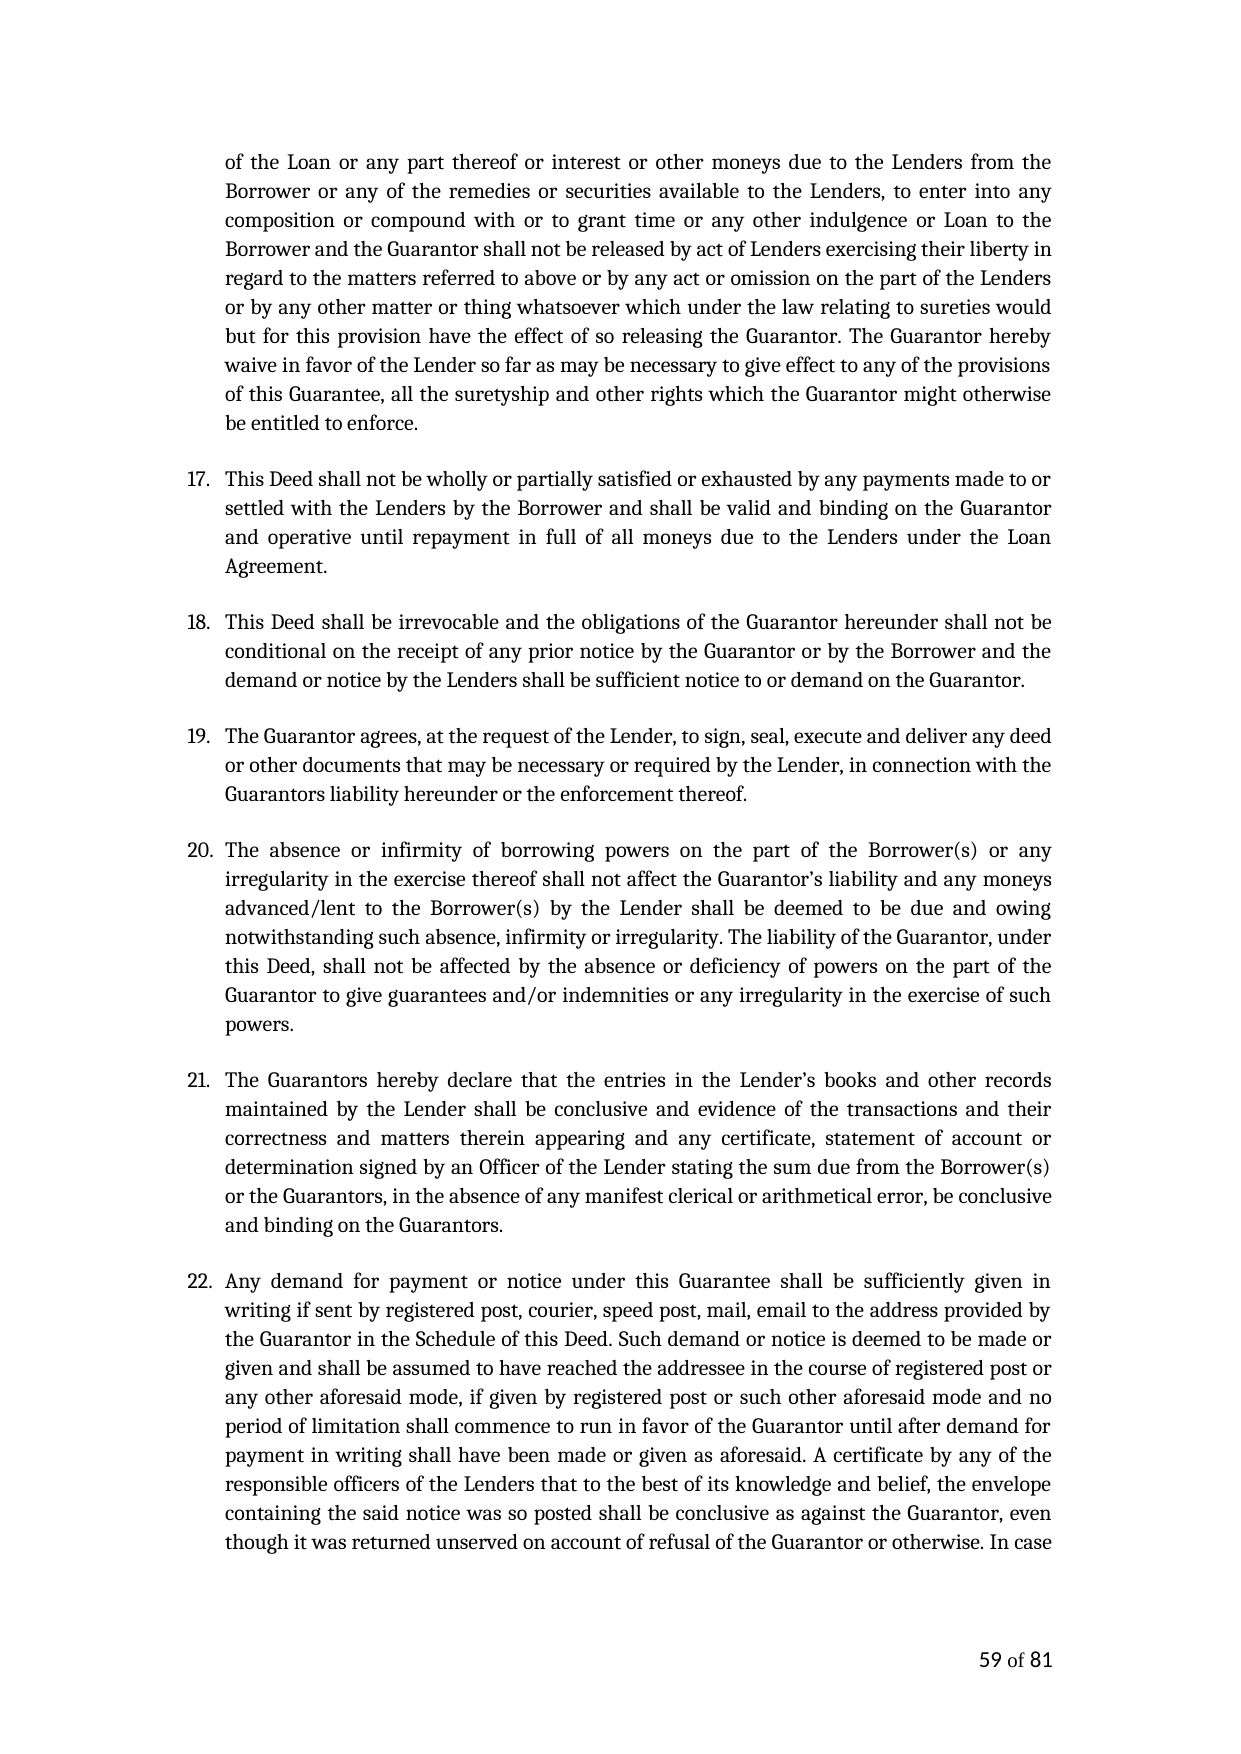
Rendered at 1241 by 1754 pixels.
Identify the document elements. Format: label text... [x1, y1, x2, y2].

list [187, 1269, 1053, 1554]
list This Deed shall not be wholly or partially satisfied or exhausted by any payments made to or settled with the Lenders by the Borrower and shall be valid and binding on the Guarantor and operative until repayment in full of all moneys due to the Lenders under the Loan Agreement. [187, 467, 1053, 579]
list The Guarantors hereby declare that the entries in the Lender’s books and other records maintained by the Lender shall be conclusive and evidence of the transactions and their correctness and matters therein appearing and any certificate, statement of account or determination signed by an Officer of the Lender stating the sum due from the Borrower(s) or the Guarantors, in the absence of any manifest clerical or arithmetical error, be conclusive and binding on the Guarantors. [187, 1068, 1053, 1238]
list This Deed shall be irrevocable and the obligations of the Guarantor hereunder shall not be conditional on the receipt of any prior notice by the Guarantor or by the Borrower and the demand or notice by the Lenders shall be sufficient notice to or demand on the Guarantor. [187, 610, 1053, 693]
list The Guarantor agrees, at the request of the Lender, to sign, seal, execute and deliver any deed or other documents that may be necessary or required by the Lender, in connection with the Guarantors liability hereunder or the enforcement thereof. [187, 724, 1053, 807]
list The absence or infirmity of borrowing powers on the part of the Borrower(s) or any irregularity in the exercise thereof shall not affect the Guarantor’s liability and any moneys advanced/lent to the Borrower(s) by the Lender shall be deemed to be due and owing notwithstanding such absence, infirmity or irregularity. The liability of the Guarantor, under this Deed, shall not be affected by the absence or deficiency of powers on the part of the Guarantor to give guarantees and/or indemnities or any irregularity in the exercise of such powers. [187, 838, 1053, 1037]
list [187, 150, 1053, 436]
